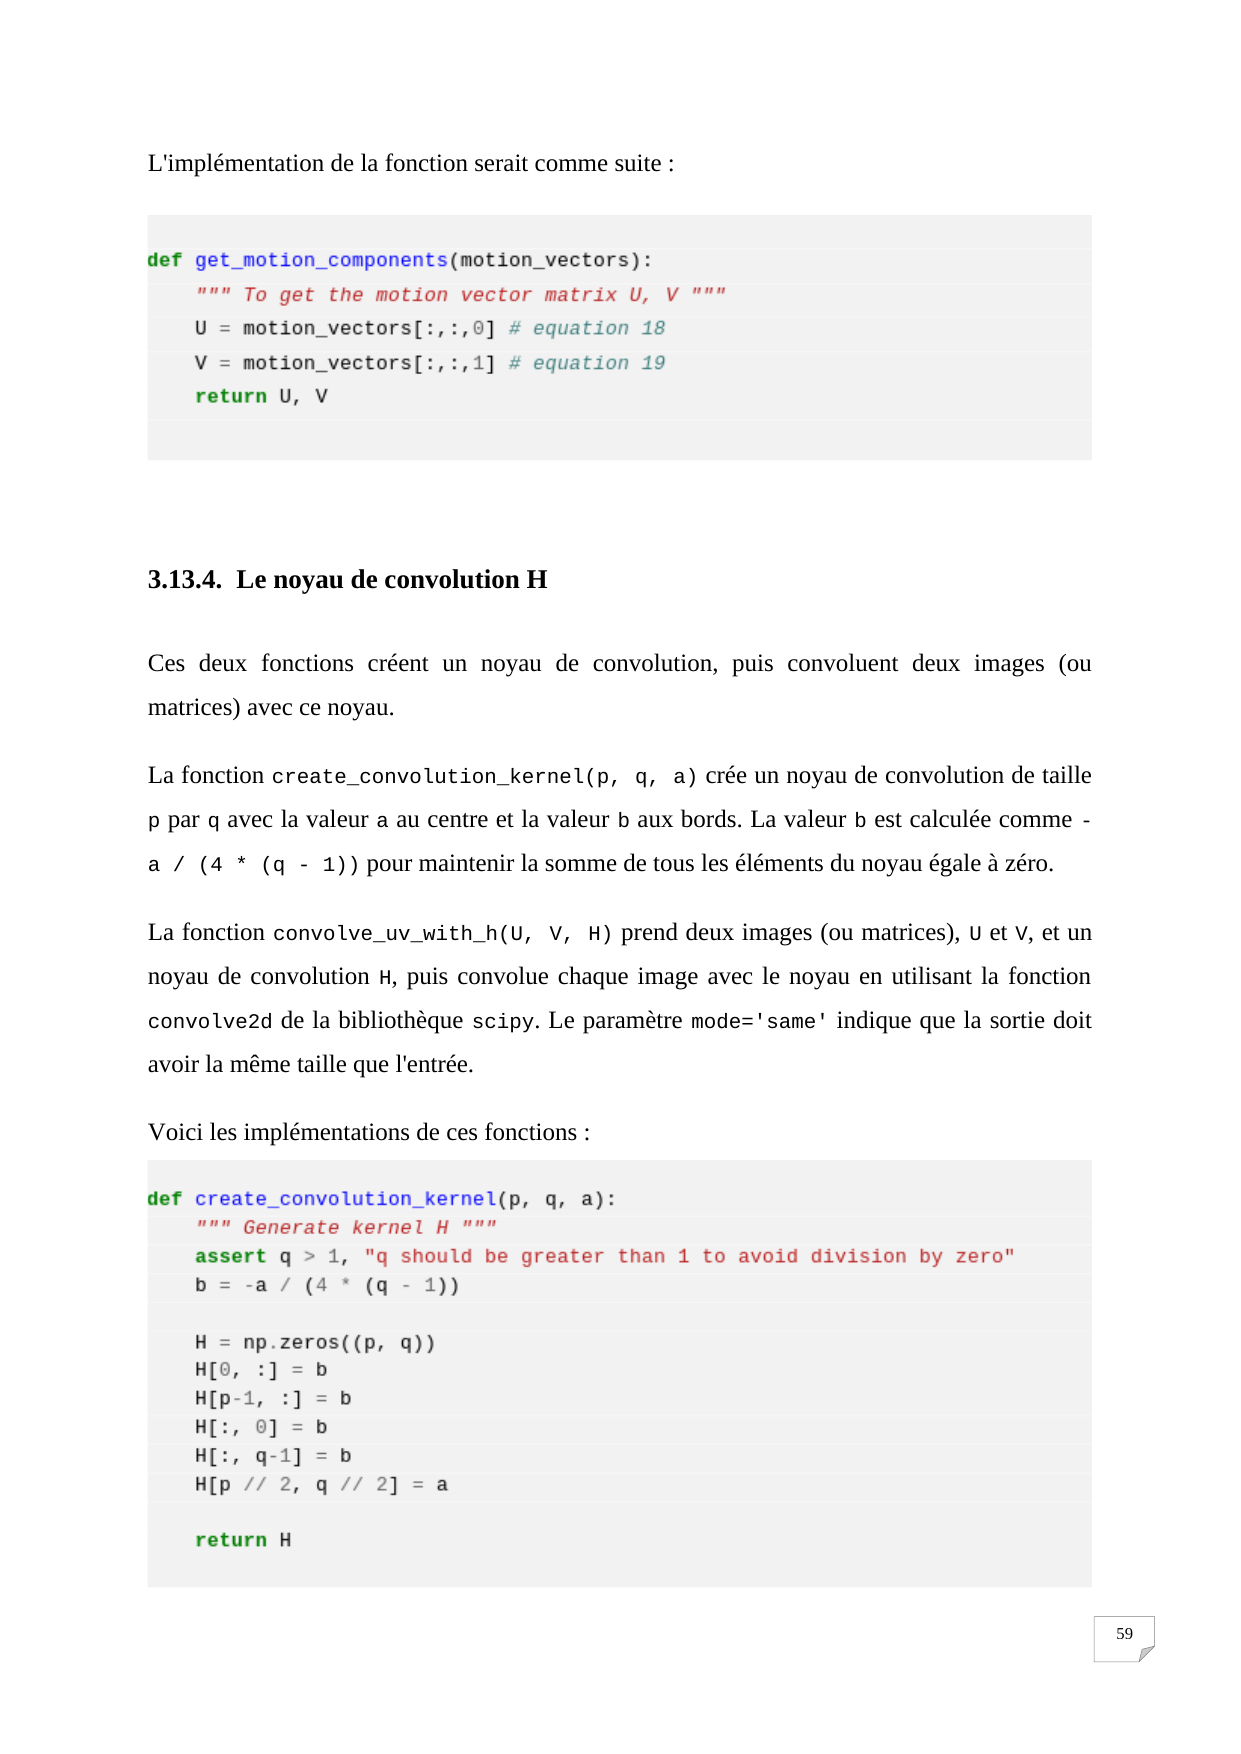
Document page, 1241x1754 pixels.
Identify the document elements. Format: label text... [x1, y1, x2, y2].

text La fonction convolve_uv_with_h(U, V, H) prend deux images (ou matrices), U et V, et un noyau de convolution H, puis convolue chaque image avec le noyau en utilisant la fonction convolve2d de la bibliothèque scipy. Le paramètre mode='same' indique que la sortie doit avoir la même taille que l'entrée. [148, 917, 1093, 1078]
subtitle Le noyau de convolution H [148, 564, 1093, 595]
text Ces deux fonctions créent un noyau de convolution, puis convoluent deux images (ou matrices) avec ce noyau. [148, 648, 1093, 720]
text L'implémentation de la fonction serait comme suite : [148, 148, 1093, 176]
text La fonction create_convolution_kernel(p, q, a) crée un noyau de convolution de taille p par q avec la valeur a au centre et la valeur b aux bords. La valeur b est calculée comme -a / (4 * (q - 1)) pour maintenir la somme de tous les éléments du noyau égale à zéro. [148, 760, 1093, 877]
text Voici les implémentations de ces fonctions : [148, 1117, 1093, 1146]
